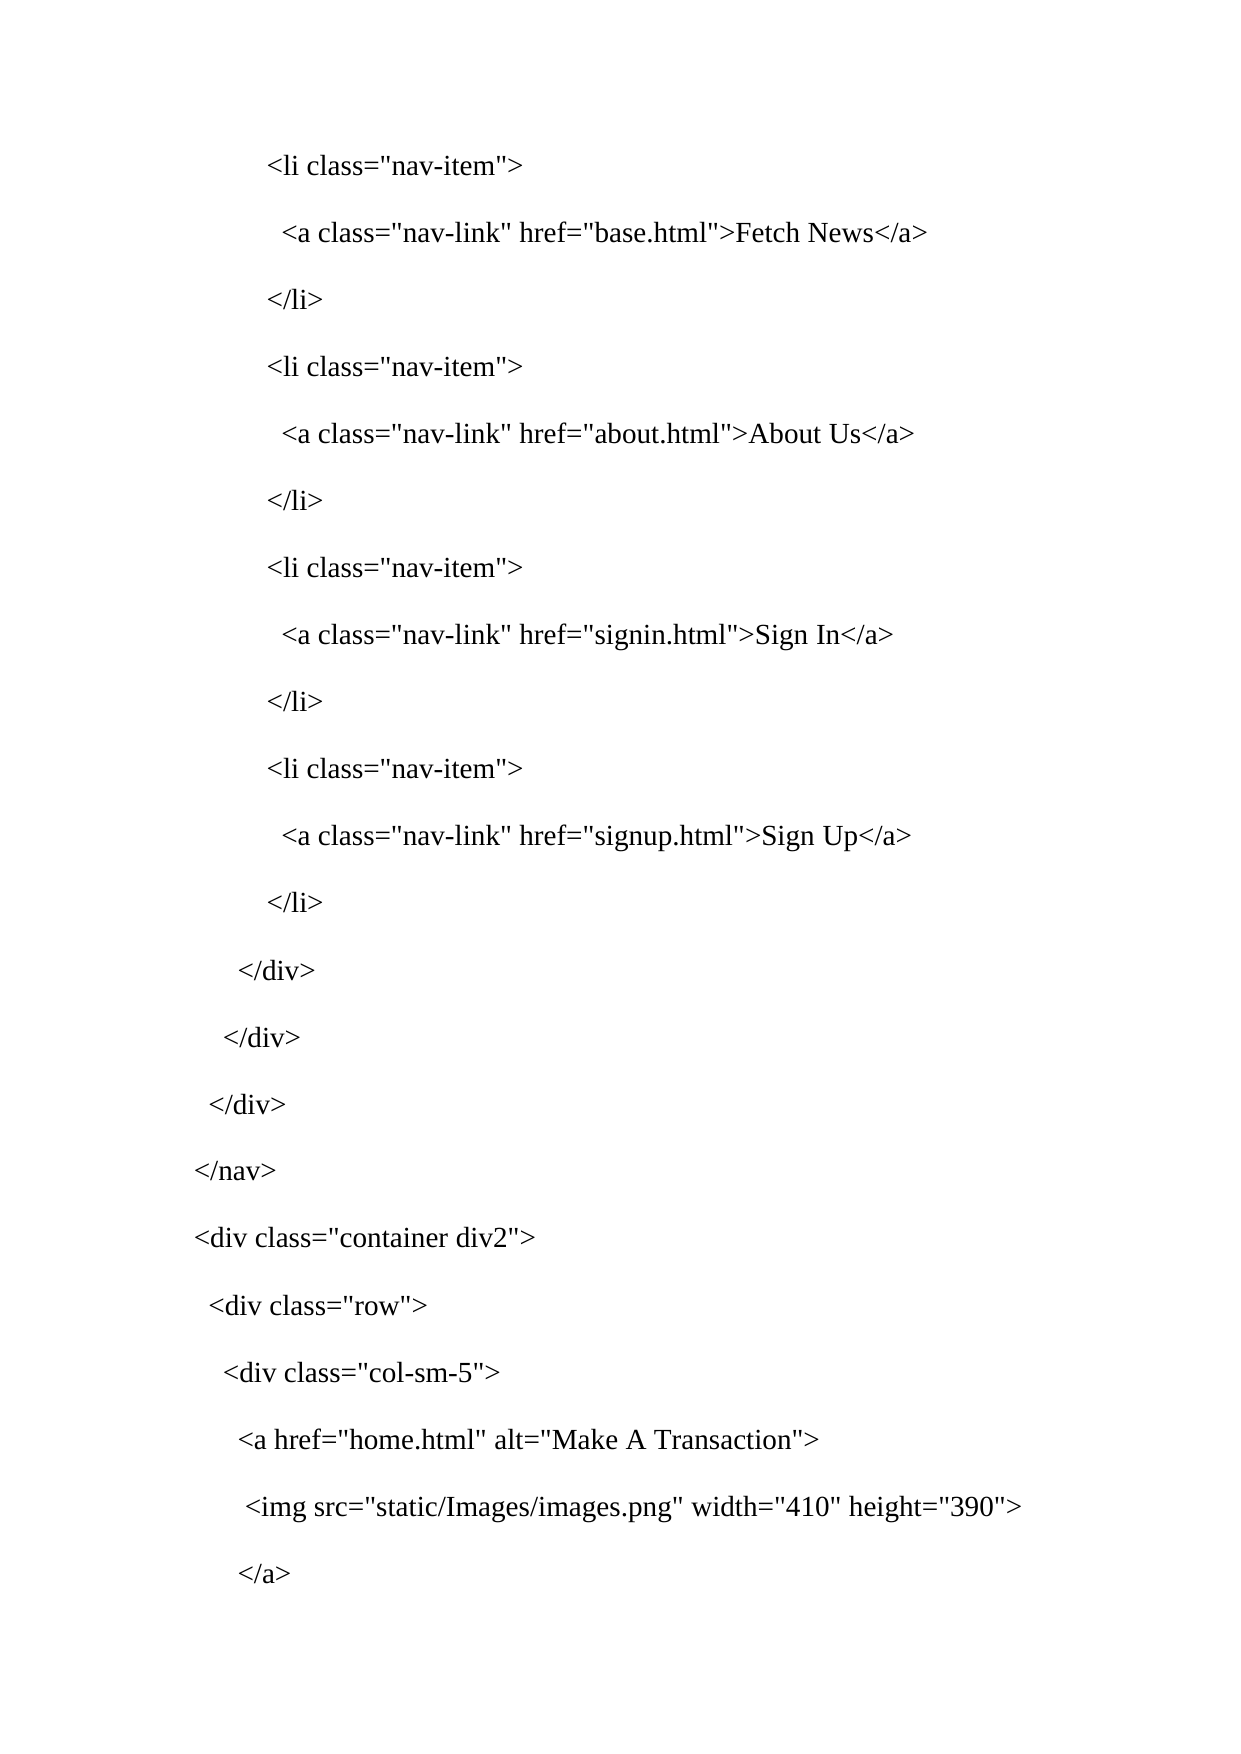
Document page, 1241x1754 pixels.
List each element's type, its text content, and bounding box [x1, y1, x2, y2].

text </div> [223, 1020, 1163, 1053]
text </li> [266, 886, 1163, 919]
text </li> [266, 282, 1163, 316]
text <a href="home.html" alt="Make A Transaction"> [237, 1422, 1163, 1455]
text </li> [266, 684, 1163, 718]
text <li class="nav-item"> [266, 349, 1163, 383]
text <div class="row"> [208, 1288, 1163, 1321]
text </li> [266, 483, 1163, 517]
text </a> [237, 1556, 1163, 1589]
text <a class="nav-link" href="signin.html">Sign In</a> [281, 617, 1163, 651]
text <a class="nav-link" href="about.html">About Us</a> [281, 416, 1163, 450]
text <li class="nav-item"> [266, 751, 1163, 785]
text </div> [208, 1087, 1163, 1120]
text </div> [237, 953, 1163, 986]
text <li class="nav-item"> [266, 148, 1163, 182]
text <img src="static/Images/images.png" width="410" height="390"> [244, 1489, 1163, 1522]
text <div class="container div2"> [193, 1221, 1163, 1254]
text <div class="col-sm-5"> [223, 1355, 1163, 1388]
text <a class="nav-link" href="signup.html">Sign Up</a> [281, 818, 1163, 852]
text </nav> [193, 1153, 1163, 1187]
text <a class="nav-link" href="base.html">Fetch News</a> [281, 215, 1163, 249]
text <li class="nav-item"> [266, 550, 1163, 584]
